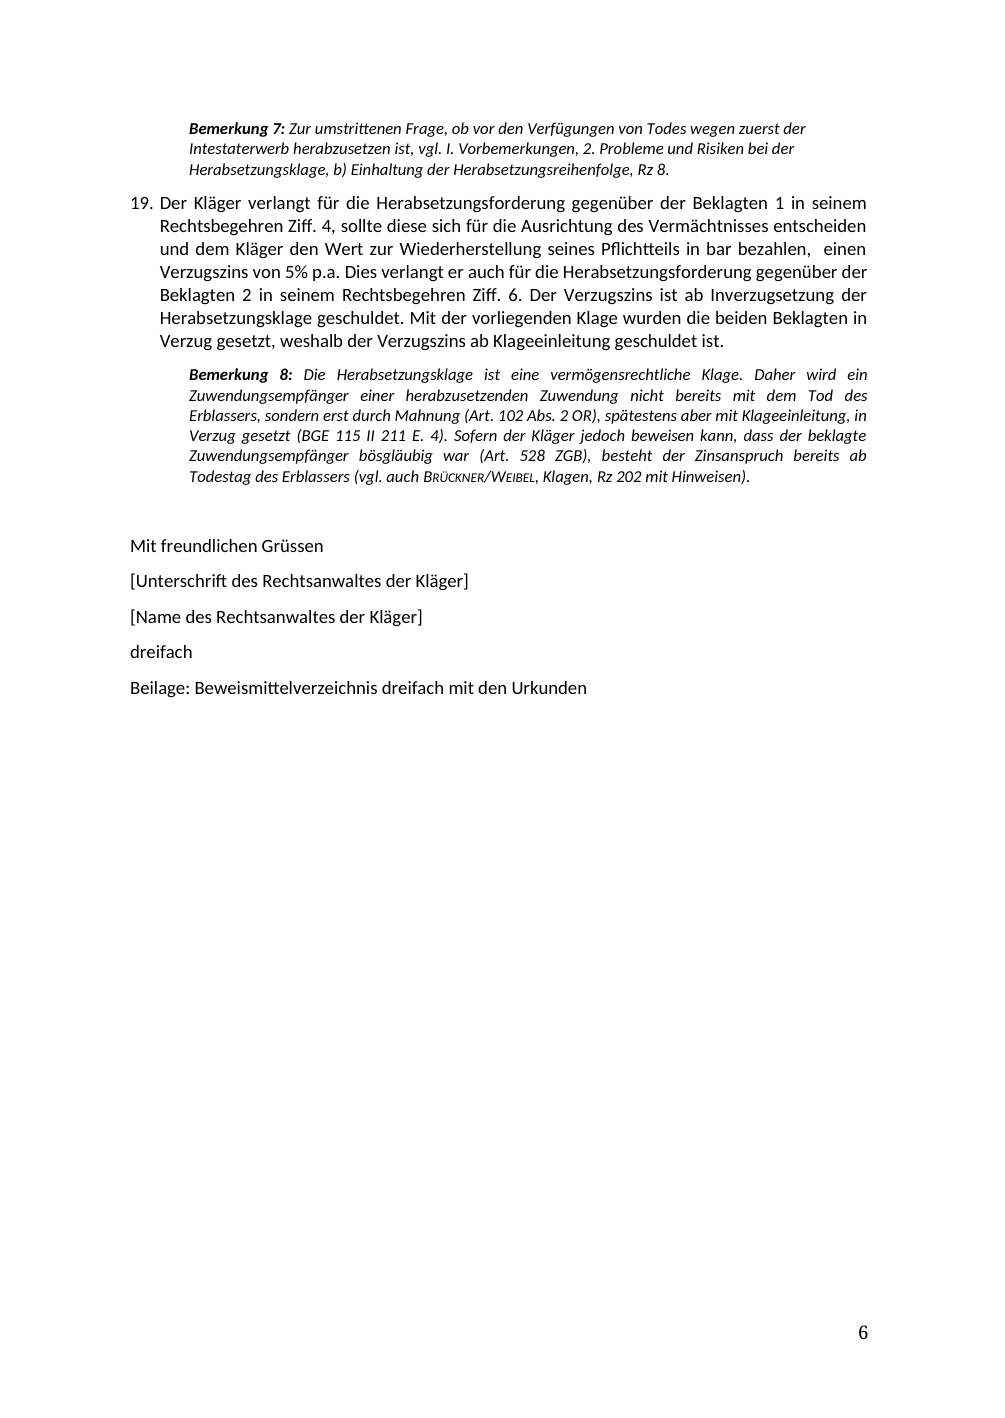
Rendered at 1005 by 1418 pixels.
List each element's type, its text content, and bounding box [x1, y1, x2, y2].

text Beilage: Beweismittelverzeichnis dreifach mit den Urkunden [130, 676, 868, 699]
text Bemerkung 7: Zur umstrittenen Frage, ob vor den Verfügungen von Todes wegen zuerst der Intestaterwerb herabzusetzen ist, vgl. I. Vorbemerkungen, 2. Probleme und Risiken bei der Herabsetzungsklage, b) Einhaltung der Herabsetzungsreihenfolge, Rz 8. [130, 118, 868, 179]
text Bemerkung 8: Die Herabsetzungsklage ist eine vermögensrechtliche Klage. Daher wird ein Zuwendungsempfänger einer herabzusetzenden Zuwendung nicht bereits mit dem Tod des Erblassers, sondern erst durch Mahnung (Art. 102 Abs. 2 OR), spätestens aber mit Klageeinleitung, in Verzug gesetzt (BGE 115 II 211 E. 4). Sofern der Kläger jedoch beweisen kann, dass der beklagte Zuwendungsempfänger bösgläubig war (Art. 528 ZGB), besteht der Zinsanspruch bereits ab Todestag des Erblassers (vgl. auch Brückner/Weibel, Klagen, Rz 202 mit Hinweisen). [130, 364, 868, 486]
text dreifach [130, 641, 868, 663]
list Der Kläger verlangt für die Herabsetzungsforderung gegenüber der Beklagten 1 in seinem Rechtsbegehren Ziff. 4, sollte diese sich für die Ausrichtung des Vermächtnisses entscheiden und dem Kläger den Wert zur Wiederherstellung seines Pflichtteils in bar bezahlen, einen Verzugszins von 5% p.a. Dies verlangt er auch für die Herabsetzungsforderung gegenüber der Beklagten 2 in seinem Rechtsbegehren Ziff. 6. Der Verzugszins ist ab Inverzugsetzung der Herabsetzungsklage geschuldet. Mit der vorliegenden Klage wurden die beiden Beklagten in Verzug gesetzt, weshalb der Verzugszins ab Klageeinleitung geschuldet ist. [130, 192, 868, 352]
text Mit freundlichen Grüssen [130, 534, 868, 557]
text [Name des Rechtsanwaltes der Kläger] [130, 605, 868, 628]
text [Unterschrift des Rechtsanwaltes der Kläger] [130, 570, 868, 593]
